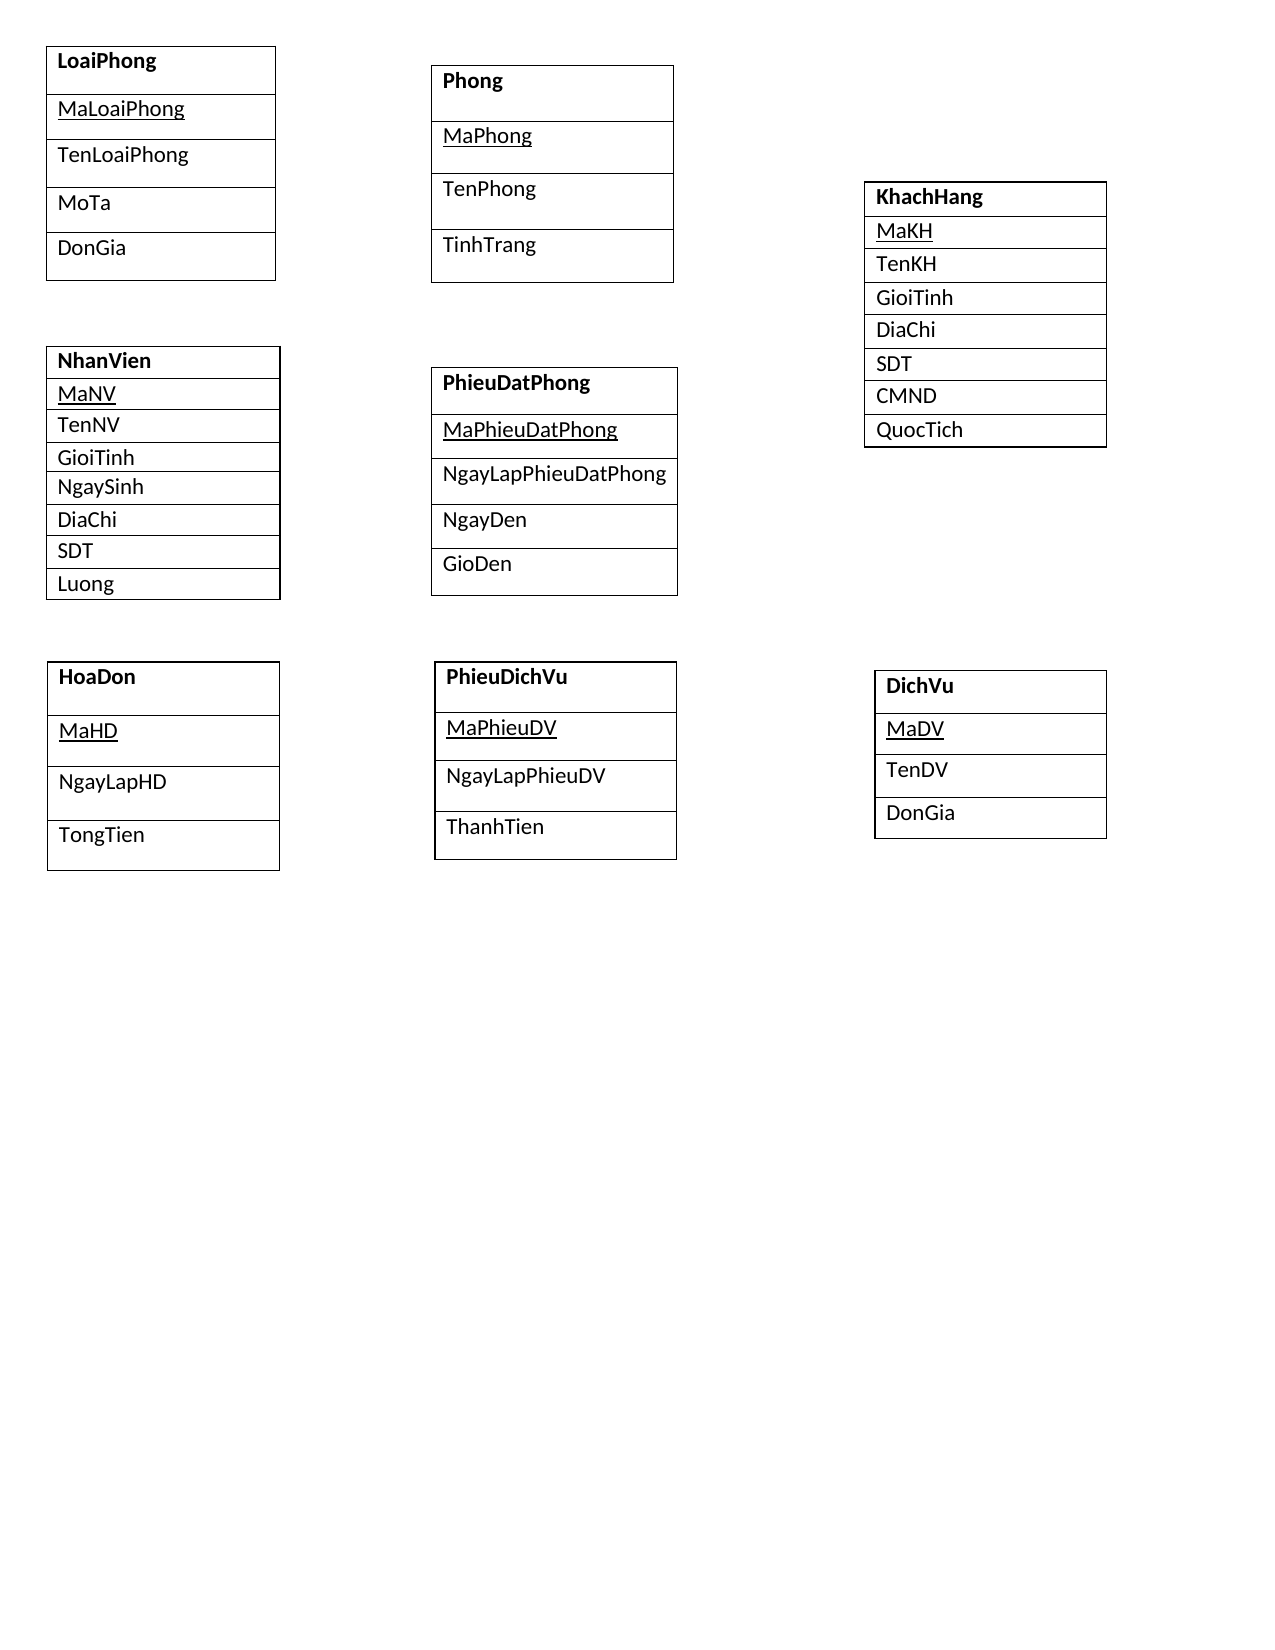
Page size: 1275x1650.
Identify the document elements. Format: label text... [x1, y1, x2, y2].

table_cell QuocTich [865, 415, 1106, 446]
table_header KhachHang [865, 183, 1106, 216]
table_cell Luong [47, 569, 279, 599]
table_cell MaNV [47, 379, 279, 409]
table_cell SDT [47, 536, 279, 568]
table_cell MoTa [47, 188, 275, 232]
table_cell MaDV [876, 714, 1106, 754]
table_cell DiaChi [47, 505, 279, 535]
table_cell MaKH [865, 217, 1106, 248]
table_cell TenPhong [432, 174, 673, 229]
table_cell GioiTinh [865, 283, 1106, 314]
table_header PhieuDatPhong [432, 368, 677, 414]
table_cell TinhTrang [432, 230, 673, 282]
table_header PhieuDichVu [436, 663, 676, 712]
table_cell TenKH [865, 249, 1106, 282]
table_cell CMND [865, 381, 1106, 414]
table_cell MaPhong [432, 122, 673, 173]
table_header LoaiPhong [47, 47, 275, 93]
table_cell TongTien [48, 821, 279, 870]
table_cell DonGia [47, 233, 275, 280]
table_cell ThanhTien [436, 812, 676, 859]
table_cell MaPhieuDatPhong [432, 415, 677, 458]
table_cell MaLoaiPhong [47, 95, 275, 139]
table_cell GioDen [432, 549, 677, 595]
table_cell SDT [865, 349, 1106, 380]
table_cell MaPhieuDV [436, 713, 676, 760]
table_cell NgayLapPhieuDatPhong [432, 459, 677, 504]
table_header HoaDon [48, 663, 279, 715]
table_cell DiaChi [865, 315, 1106, 348]
table_cell NgayLapHD [48, 767, 279, 819]
table_cell MaHD [48, 716, 279, 766]
table_header DichVu [876, 671, 1106, 713]
table_cell GioiTinh [47, 443, 279, 471]
table_cell TenDV [876, 755, 1106, 797]
table_cell TenNV [47, 410, 279, 442]
table_cell NgayLapPhieuDV [436, 761, 676, 811]
table_cell DonGia [876, 798, 1106, 838]
table_cell NgayDen [432, 505, 677, 548]
table_header NhanVien [47, 347, 279, 378]
table_cell NgaySinh [47, 472, 279, 504]
table_header Phong [432, 66, 673, 121]
table_cell TenLoaiPhong [47, 140, 275, 187]
